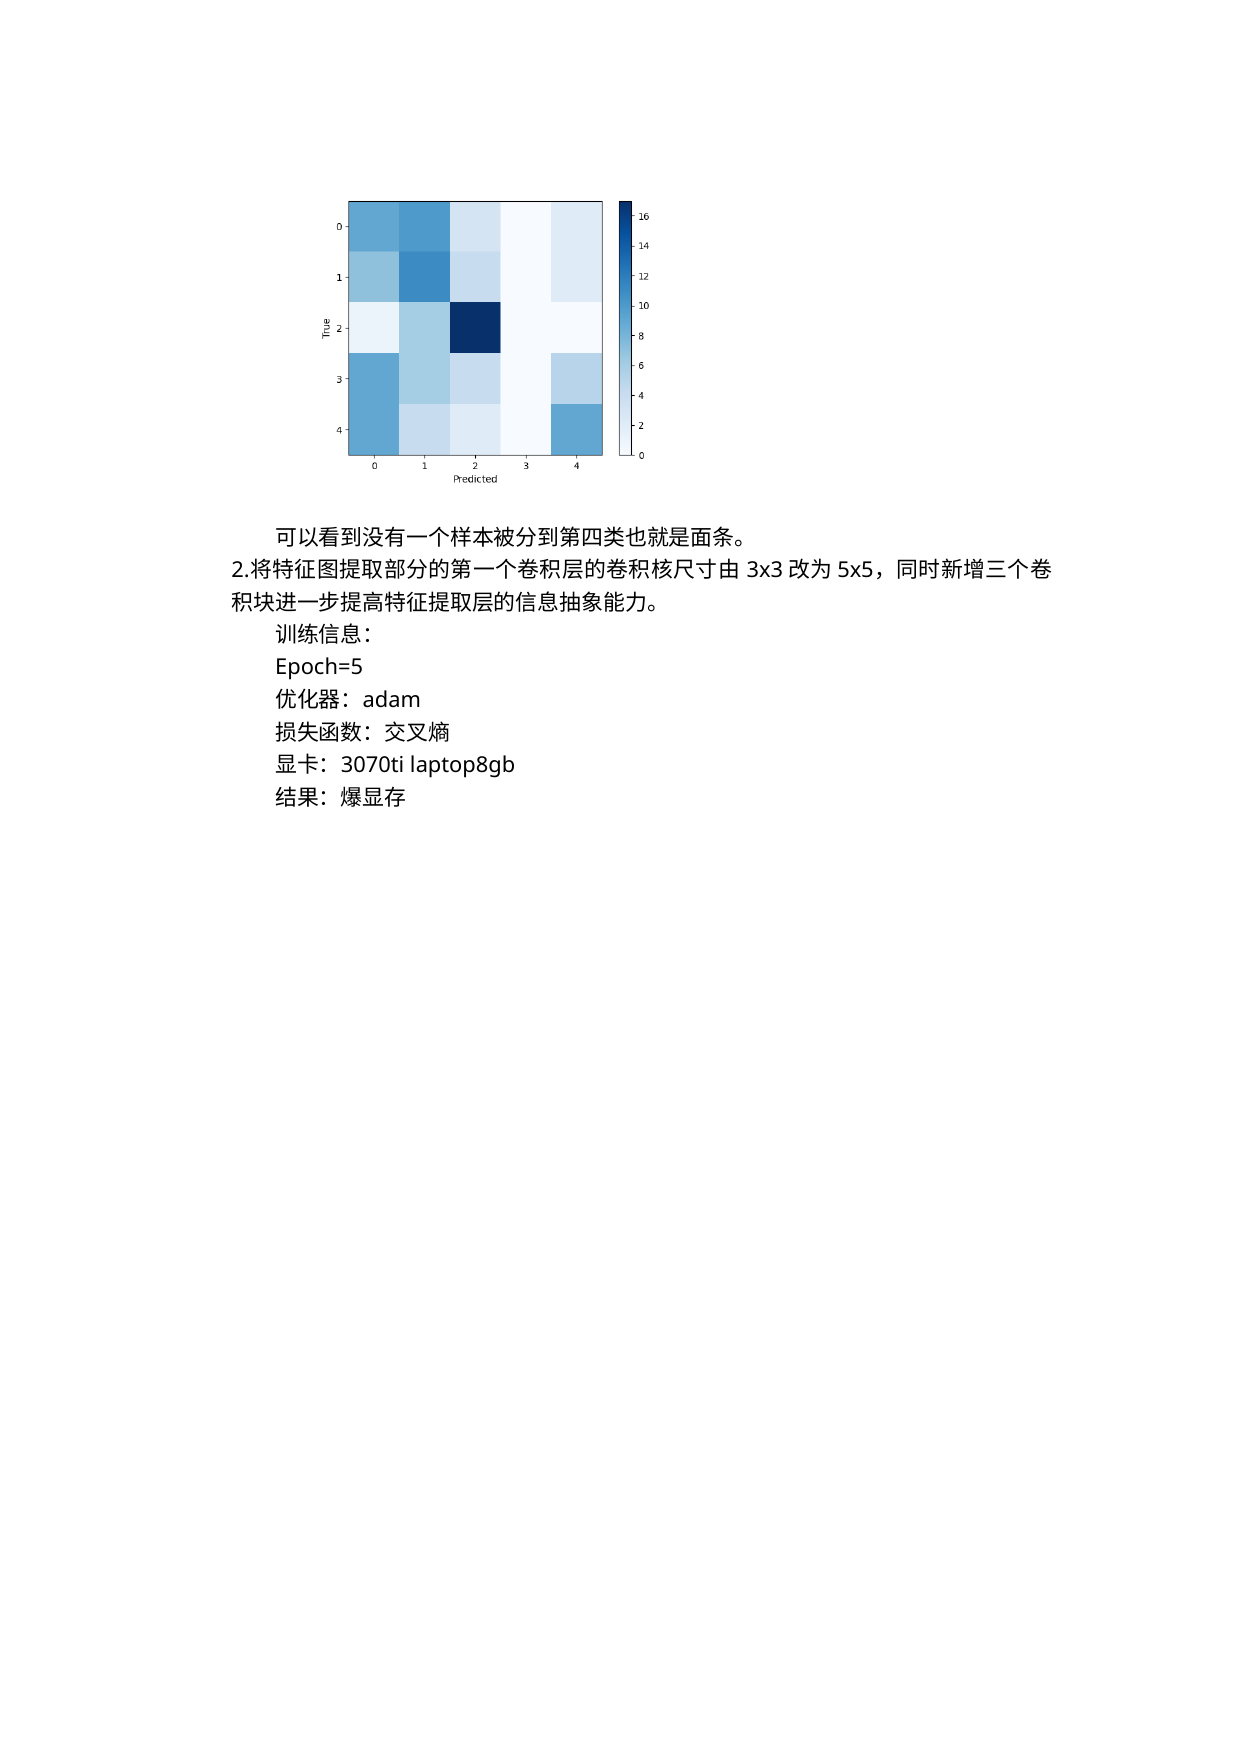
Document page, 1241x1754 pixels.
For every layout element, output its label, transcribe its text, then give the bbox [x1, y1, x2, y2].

text 损失函数：交叉熵 [231, 714, 1053, 747]
picture [275, 162, 713, 491]
text 结果：爆显存 [187, 779, 1053, 812]
text 2.将特征图提取部分的第一个卷积层的卷积核尺寸由3x3改为5x5，同时新增三个卷积块进一步提高特征提取层的信息抽象能力。 [231, 552, 1053, 617]
text 训练信息： [231, 617, 1053, 649]
text 显卡：3070ti laptop8gb [231, 747, 1053, 779]
text 可以看到没有一个样本被分到第四类也就是面条。 [231, 519, 1053, 552]
text 优化器：adam [231, 682, 1053, 714]
text Epoch=5 [231, 649, 1053, 682]
